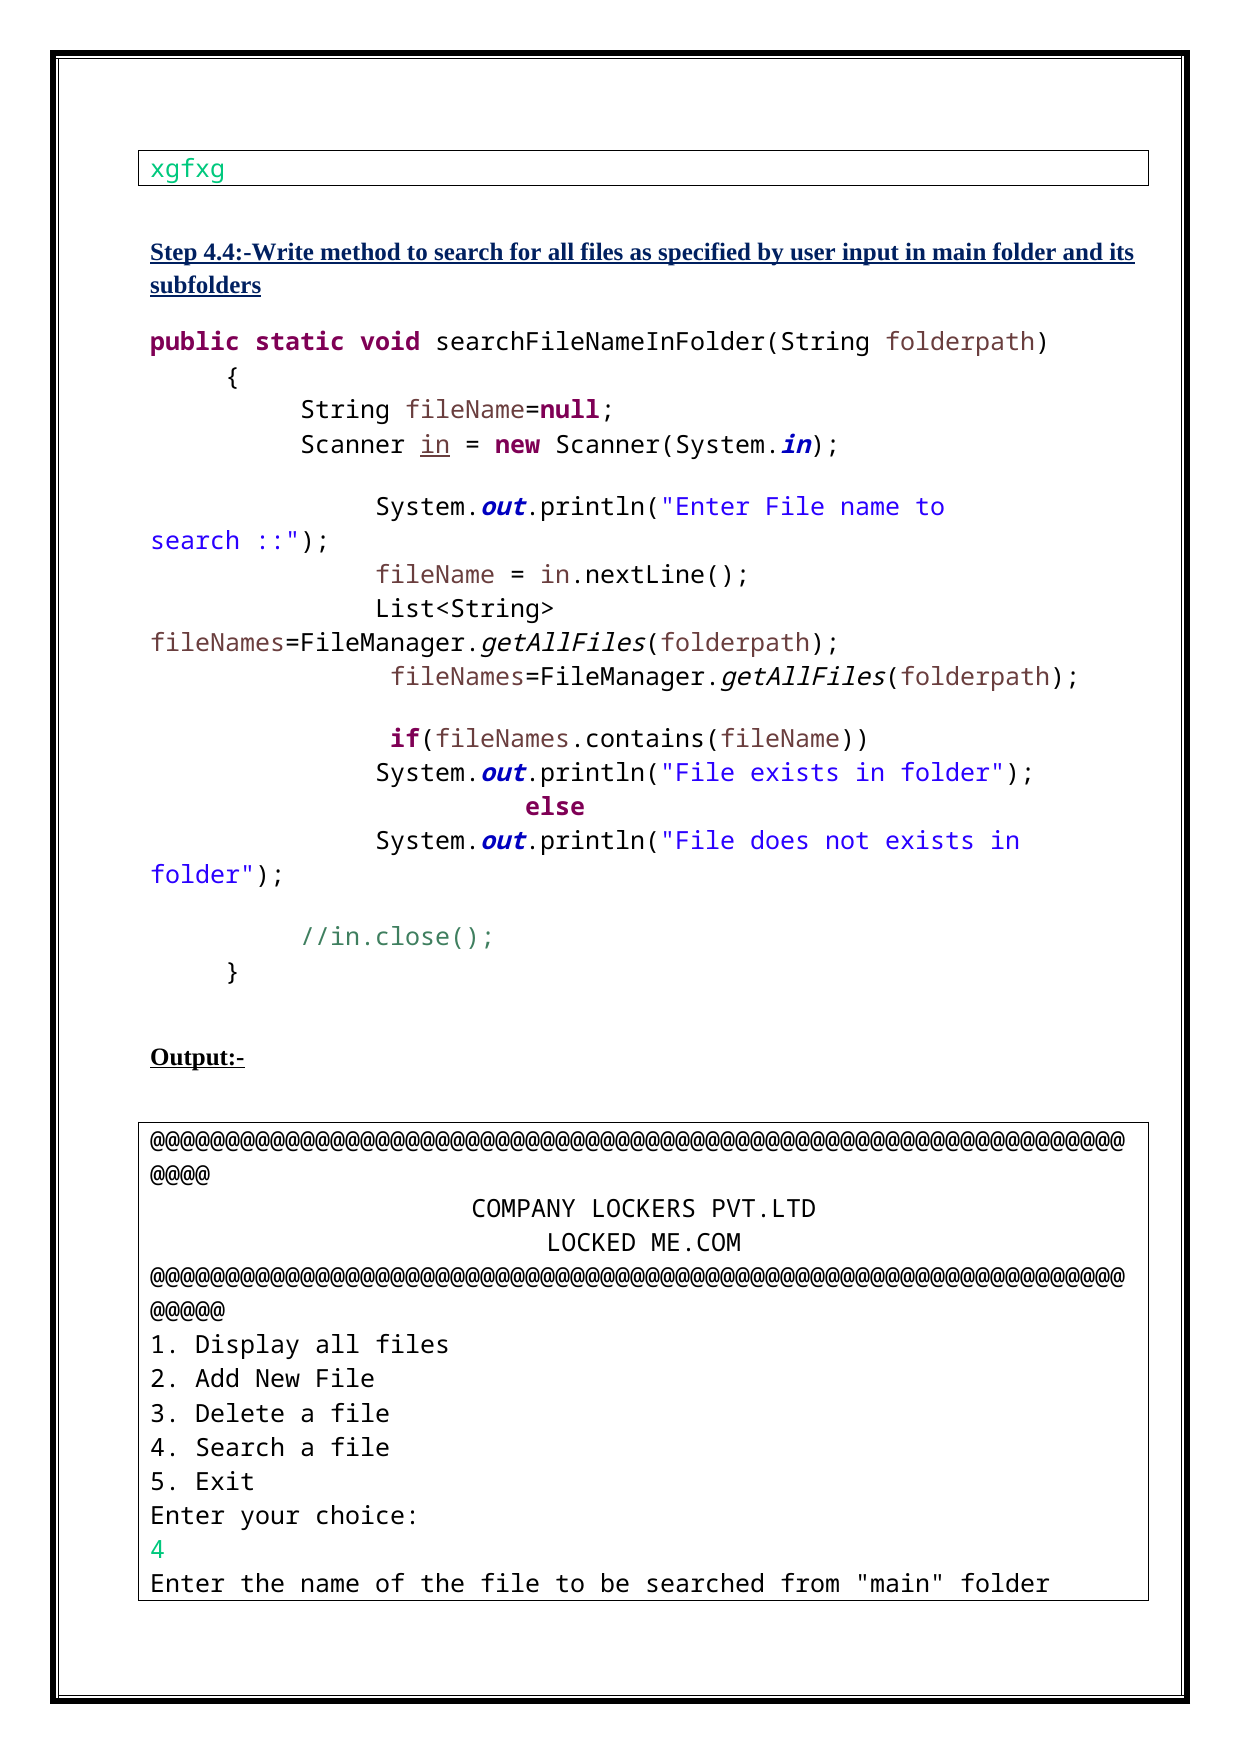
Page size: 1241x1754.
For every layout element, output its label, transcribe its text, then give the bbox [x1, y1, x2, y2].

text List<String> fileNames=FileManager.getAllFiles(folderpath); [150, 591, 1137, 659]
text } [150, 953, 1137, 987]
text System.out.println("File exists in folder"); [150, 755, 1137, 789]
text System.out.println("Enter File name to search ::"); [150, 488, 1137, 556]
text fileNames=FileManager.getAllFiles(folderpath); [150, 659, 1137, 693]
text //in.close(); [150, 919, 1137, 953]
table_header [139, 1123, 1148, 1599]
text String fileName=null; [150, 392, 1137, 426]
text if(fileNames.contains(fileName)) [150, 721, 1137, 755]
text System.out.println("File does not exists in folder"); [150, 823, 1137, 891]
text Scanner in = new Scanner(System.in); [150, 426, 1137, 460]
text Step 4.4:-Write method to search for all files as specified by user input in main folder and its subfolders [150, 237, 1137, 299]
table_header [139, 151, 1148, 185]
text public static void searchFileNameInFolder(String folderpath) [150, 324, 1137, 358]
text Output:- [150, 1042, 1137, 1071]
text { [150, 358, 1137, 392]
text else [150, 789, 1137, 823]
text fileName = in.nextLine(); [150, 556, 1137, 591]
